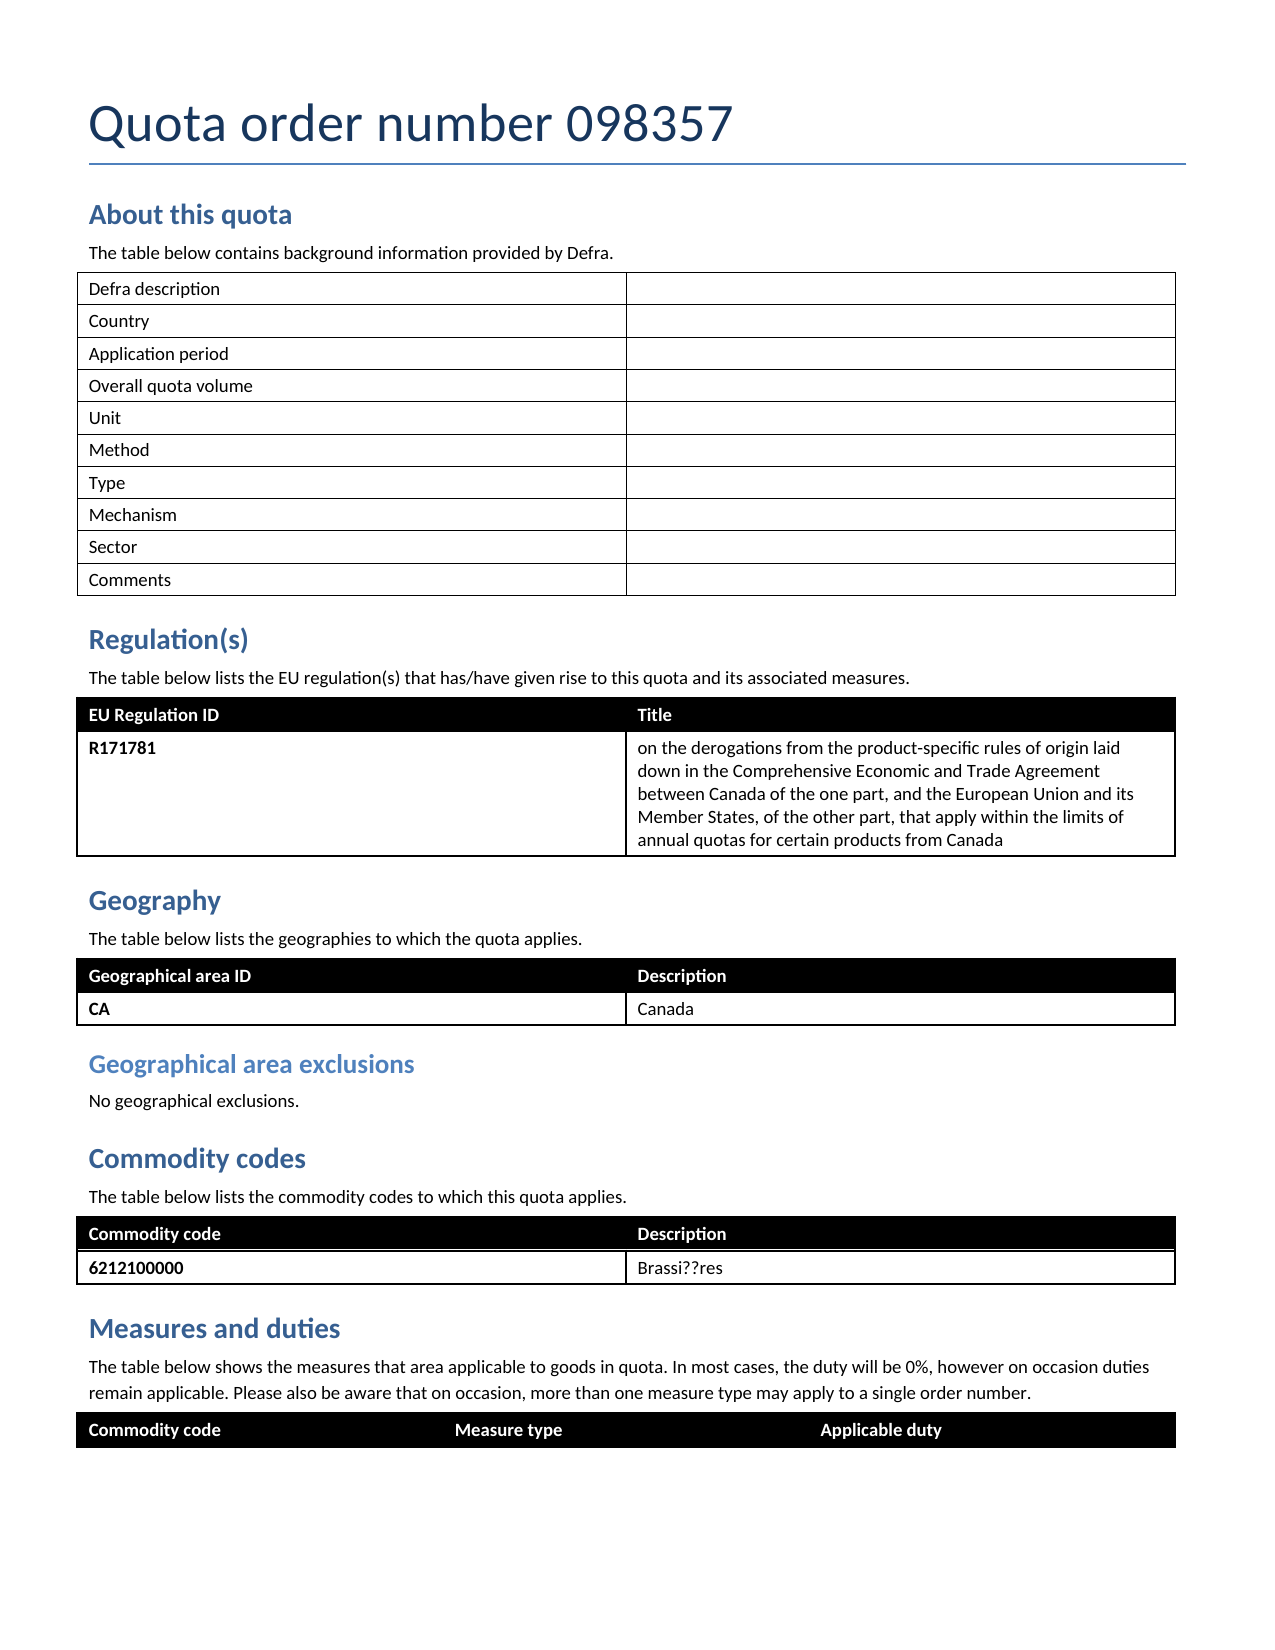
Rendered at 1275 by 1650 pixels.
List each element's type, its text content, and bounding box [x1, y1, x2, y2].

table_cell Unit [78, 402, 626, 433]
table_cell R171781 [78, 732, 625, 855]
table_cell [627, 402, 1175, 433]
table_cell CA [78, 993, 625, 1024]
table_cell [627, 499, 1175, 530]
text The table below shows the measures that area applicable to goods in quota. In most cases, the duty will be 0%, however on occasion duties remain applicable. Please also be aware that on occasion, more than one measure type may apply to a single order number. [88, 1355, 1186, 1404]
table_cell [627, 531, 1175, 563]
table_cell Canada [627, 993, 1174, 1024]
subtitle Measures and duties [88, 1310, 1186, 1346]
table_cell Brassi??res [627, 1252, 1174, 1283]
table_cell Overall quota volume [78, 370, 626, 401]
table_header Measure type [443, 1414, 809, 1445]
table_cell [627, 435, 1175, 466]
title Quota order number 098357 [88, 88, 1186, 165]
table_cell Sector [78, 531, 626, 563]
table_cell Type [78, 467, 626, 498]
table_header Commodity code [78, 1414, 443, 1445]
subtitle About this quota [88, 196, 1186, 232]
table_header EU Regulation ID [78, 699, 626, 730]
table_cell Application period [78, 338, 626, 369]
table_cell Mechanism [78, 499, 626, 530]
table_cell [627, 338, 1175, 369]
table_cell [627, 370, 1175, 401]
text No geographical exclusions. [88, 1089, 1186, 1112]
table_cell [627, 564, 1175, 595]
table_header Applicable duty [809, 1414, 1174, 1445]
table_header Commodity code [78, 1218, 626, 1249]
table_cell 6212100000 [78, 1252, 625, 1283]
table_cell Method [78, 435, 626, 466]
table_cell [627, 305, 1175, 337]
table_cell Comments [78, 564, 626, 595]
table_cell [627, 467, 1175, 498]
table_cell on the derogations from the product-specific rules of origin laid down in the Comprehensive Economic and Trade Agreement between Canada of the one part, and the European Union and its Member States, of the other part, that apply within the limits of annual quotas for certain products from Canada [627, 732, 1174, 855]
text The table below lists the geographies to which the quota applies. [88, 927, 1186, 950]
table_header Defra description [78, 273, 626, 304]
subtitle Geography [88, 882, 1186, 918]
table_cell Country [78, 305, 626, 337]
table_header [627, 273, 1175, 304]
table_header Description [626, 1218, 1174, 1249]
text The table below contains background information provided by Defra. [88, 241, 1186, 264]
text The table below lists the EU regulation(s) that has/have given rise to this quota and its associated measures. [88, 666, 1186, 689]
table_header Title [626, 699, 1174, 730]
table_header Description [626, 960, 1174, 991]
table_header Geographical area ID [78, 960, 626, 991]
subtitle Regulation(s) [88, 621, 1186, 657]
subtitle Commodity codes [88, 1141, 1186, 1176]
text The table below lists the commodity codes to which this quota applies. [88, 1186, 1186, 1209]
subtitle Geographical area exclusions [88, 1047, 1186, 1080]
